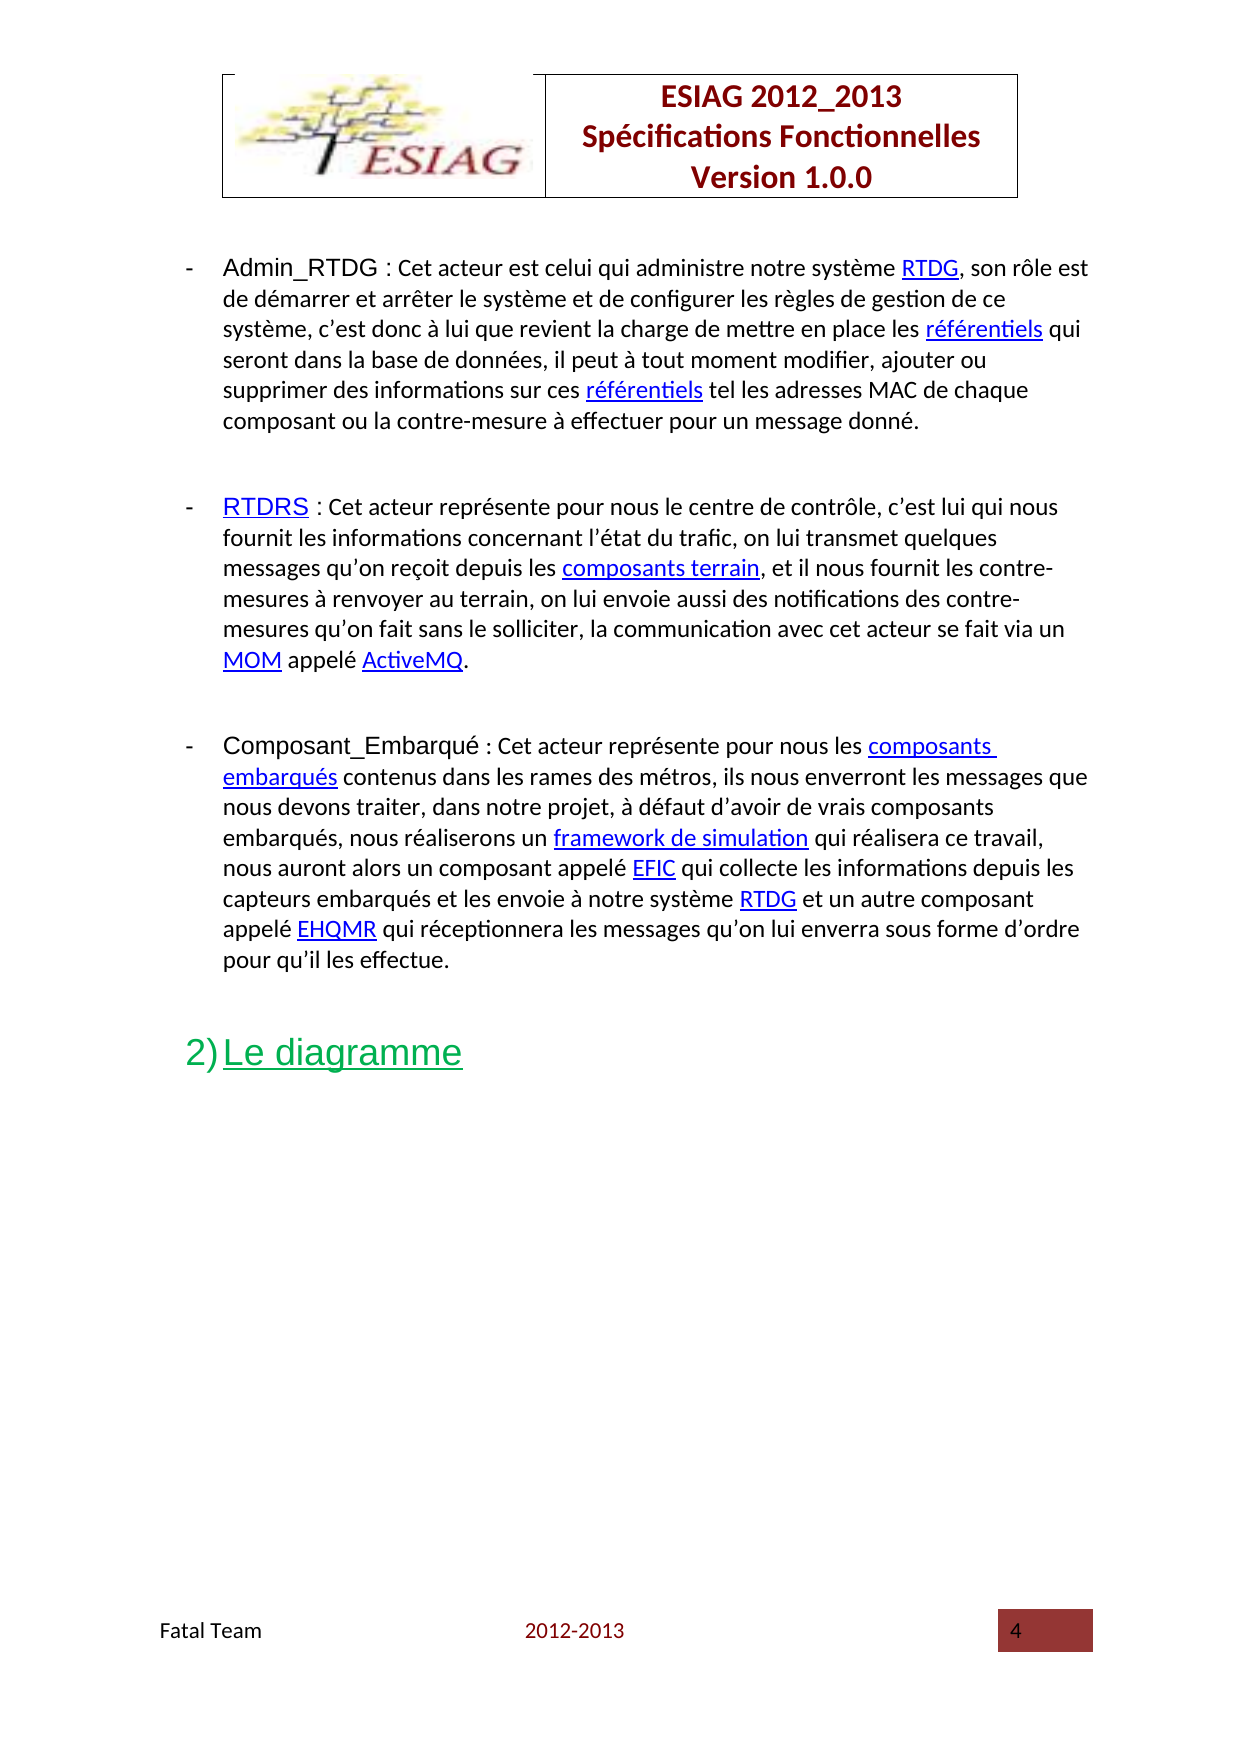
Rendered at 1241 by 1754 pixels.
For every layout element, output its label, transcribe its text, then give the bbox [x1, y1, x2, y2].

list Admin_RTDG : Cet acteur est celui qui administre notre système RTDG, son rôle est de démarrer et arrêter le système et de configurer les règles de gestion de ce système, c’est donc à lui que revient la charge de mettre en place les référentiels qui seront dans la base de données, il peut à tout moment modifier, ajouter ou supprimer des informations sur ces référentiels tel les adresses MAC de chaque composant ou la contre-mesure à effectuer pour un message donné. [185, 252, 1093, 436]
list Composant_Embarqué : Cet acteur représente pour nous les composants embarqués contenus dans les rames des métros, ils nous enverront les messages que nous devons traiter, dans notre projet, à défaut d’avoir de vrais composants embarqués, nous réaliserons un framework de simulation qui réalisera ce travail, nous auront alors un composant appelé EFIC qui collecte les informations depuis les capteurs embarqués et les envoie à notre système RTDG et un autre composant appelé EHQMR qui réceptionnera les messages qu’on lui enverra sous forme d’ordre pour qu’il les effectue. [185, 730, 1093, 974]
picture [234, 74, 534, 179]
text Le diagramme [185, 1030, 1093, 1073]
list RTDRS : Cet acteur représente pour nous le centre de contrôle, c’est lui qui nous fournit les informations concernant l’état du trafic, on lui transmet quelques messages qu’on reçoit depuis les composants terrain, et il nous fournit les contre-mesures à renvoyer au terrain, on lui envoie aussi des notifications des contre-mesures qu’on fait sans le solliciter, la communication avec cet acteur se fait via un MOM appelé ActiveMQ. [185, 491, 1093, 674]
